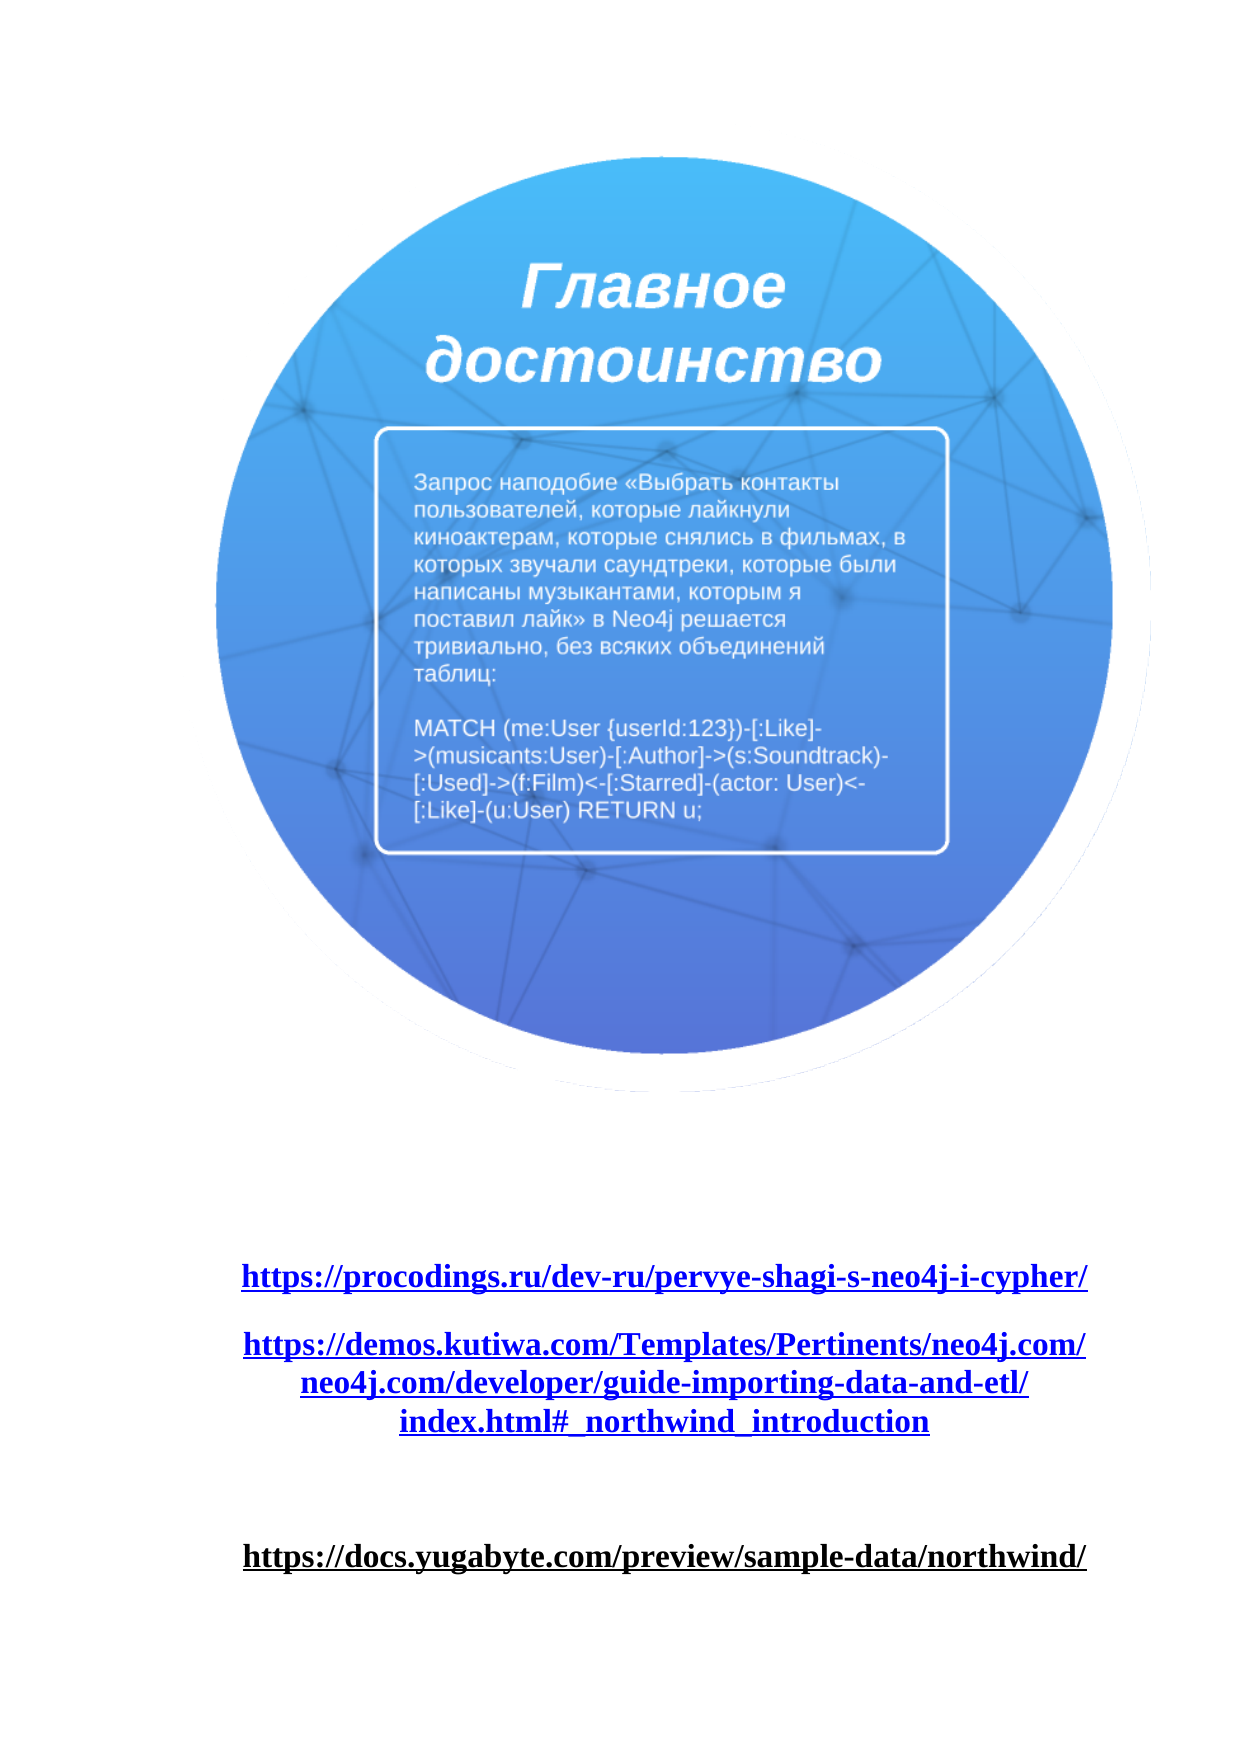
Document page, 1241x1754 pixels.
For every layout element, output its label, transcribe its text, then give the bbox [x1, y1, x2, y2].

picture [177, 118, 1152, 1093]
text https://demos.kutiwa.com/Templates/Pertinents/neo4j.com/neo4j.com/developer/guide-importing-data-and-etl/index.html#_northwind_introduction [177, 1324, 1152, 1439]
text https://docs.yugabyte.com/preview/sample-data/northwind/ [177, 1536, 1152, 1574]
text https://procodings.ru/dev-ru/pervye-shagi-s-neo4j-i-cypher/ [177, 1257, 1152, 1295]
